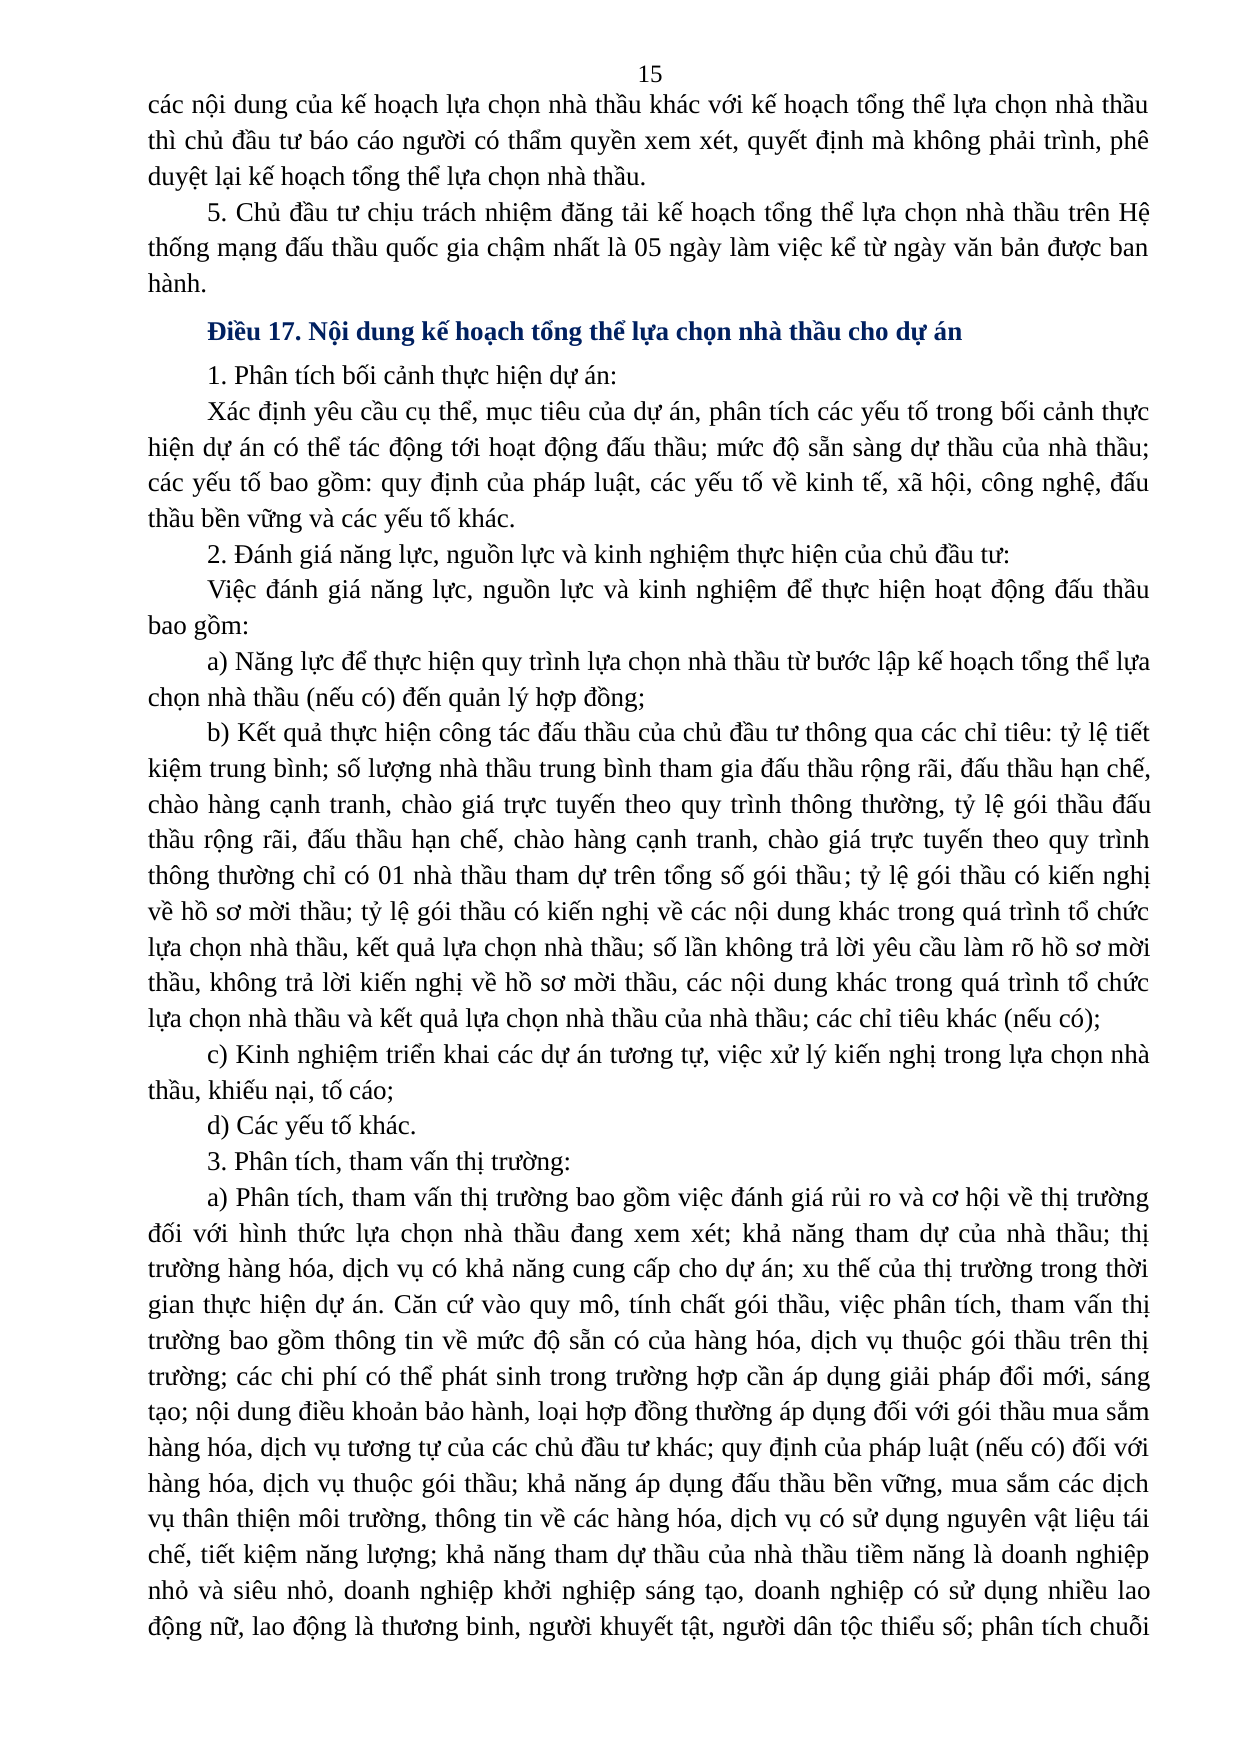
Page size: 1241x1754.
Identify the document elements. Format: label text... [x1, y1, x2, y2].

text b) Kết quả thực hiện công tác đấu thầu của chủ đầu tư thông qua các chỉ tiêu: tỷ lệ tiết kiệm trung bình; số lượng nhà thầu trung bình tham gia đấu thầu rộng rãi, đấu thầu hạn chế, chào hàng cạnh tranh, chào giá trực tuyến theo quy trình thông thường, tỷ lệ gói thầu đấu thầu rộng rãi, đấu thầu hạn chế, chào hàng cạnh tranh, chào giá trực tuyến theo quy trình thông thường chỉ có 01 nhà thầu tham dự trên tổng số gói thầu; tỷ lệ gói thầu có kiến nghị về hồ sơ mời thầu; tỷ lệ gói thầu có kiến nghị về các nội dung khác trong quá trình tổ chức lựa chọn nhà thầu, kết quả lựa chọn nhà thầu; số lần không trả lời yêu cầu làm rõ hồ sơ mời thầu, không trả lời kiến nghị về hồ sơ mời thầu, các nội dung khác trong quá trình tổ chức lựa chọn nhà thầu và kết quả lựa chọn nhà thầu của nhà thầu; các chỉ tiêu khác (nếu có); [148, 716, 1152, 1033]
text 2. Đánh giá năng lực, nguồn lực và kinh nghiệm thực hiện của chủ đầu tư: [148, 538, 1152, 569]
text 1. Phân tích bối cảnh thực hiện dự án: [148, 359, 1152, 390]
text 5. Chủ đầu tư chịu trách nhiệm đăng tải kế hoạch tổng thể lựa chọn nhà thầu trên Hệ thống mạng đấu thầu quốc gia chậm nhất là 05 ngày làm việc kể từ ngày văn bản được ban hành. [148, 196, 1152, 298]
text Xác định yêu cầu cụ thể, mục tiêu của dự án, phân tích các yếu tố trong bối cảnh thực hiện dự án có thể tác động tới hoạt động đấu thầu; mức độ sẵn sàng dự thầu của nhà thầu; các yếu tố bao gồm: quy định của pháp luật, các yếu tố về kinh tế, xã hội, công nghệ, đấu thầu bền vững và các yếu tố khác. [148, 395, 1152, 533]
text d) Các yếu tố khác. [148, 1109, 1152, 1141]
text 3. Phân tích, tham vấn thị trường: [148, 1145, 1152, 1176]
text a) Năng lực để thực hiện quy trình lựa chọn nhà thầu từ bước lập kế hoạch tổng thể lựa chọn nhà thầu (nếu có) đến quản lý hợp đồng; [148, 645, 1152, 712]
text c) Kinh nghiệm triển khai các dự án tương tự, việc xử lý kiến nghị trong lựa chọn nhà thầu, khiếu nại, tố cáo; [148, 1038, 1152, 1105]
subtitle Điều 17. Nội dung kế hoạch tổng thể lựa chọn nhà thầu cho dự án [148, 316, 1152, 347]
text Việc đánh giá năng lực, nguồn lực và kinh nghiệm để thực hiện hoạt động đấu thầu bao gồm: [148, 573, 1152, 640]
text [148, 1181, 1152, 1641]
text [148, 89, 1152, 191]
